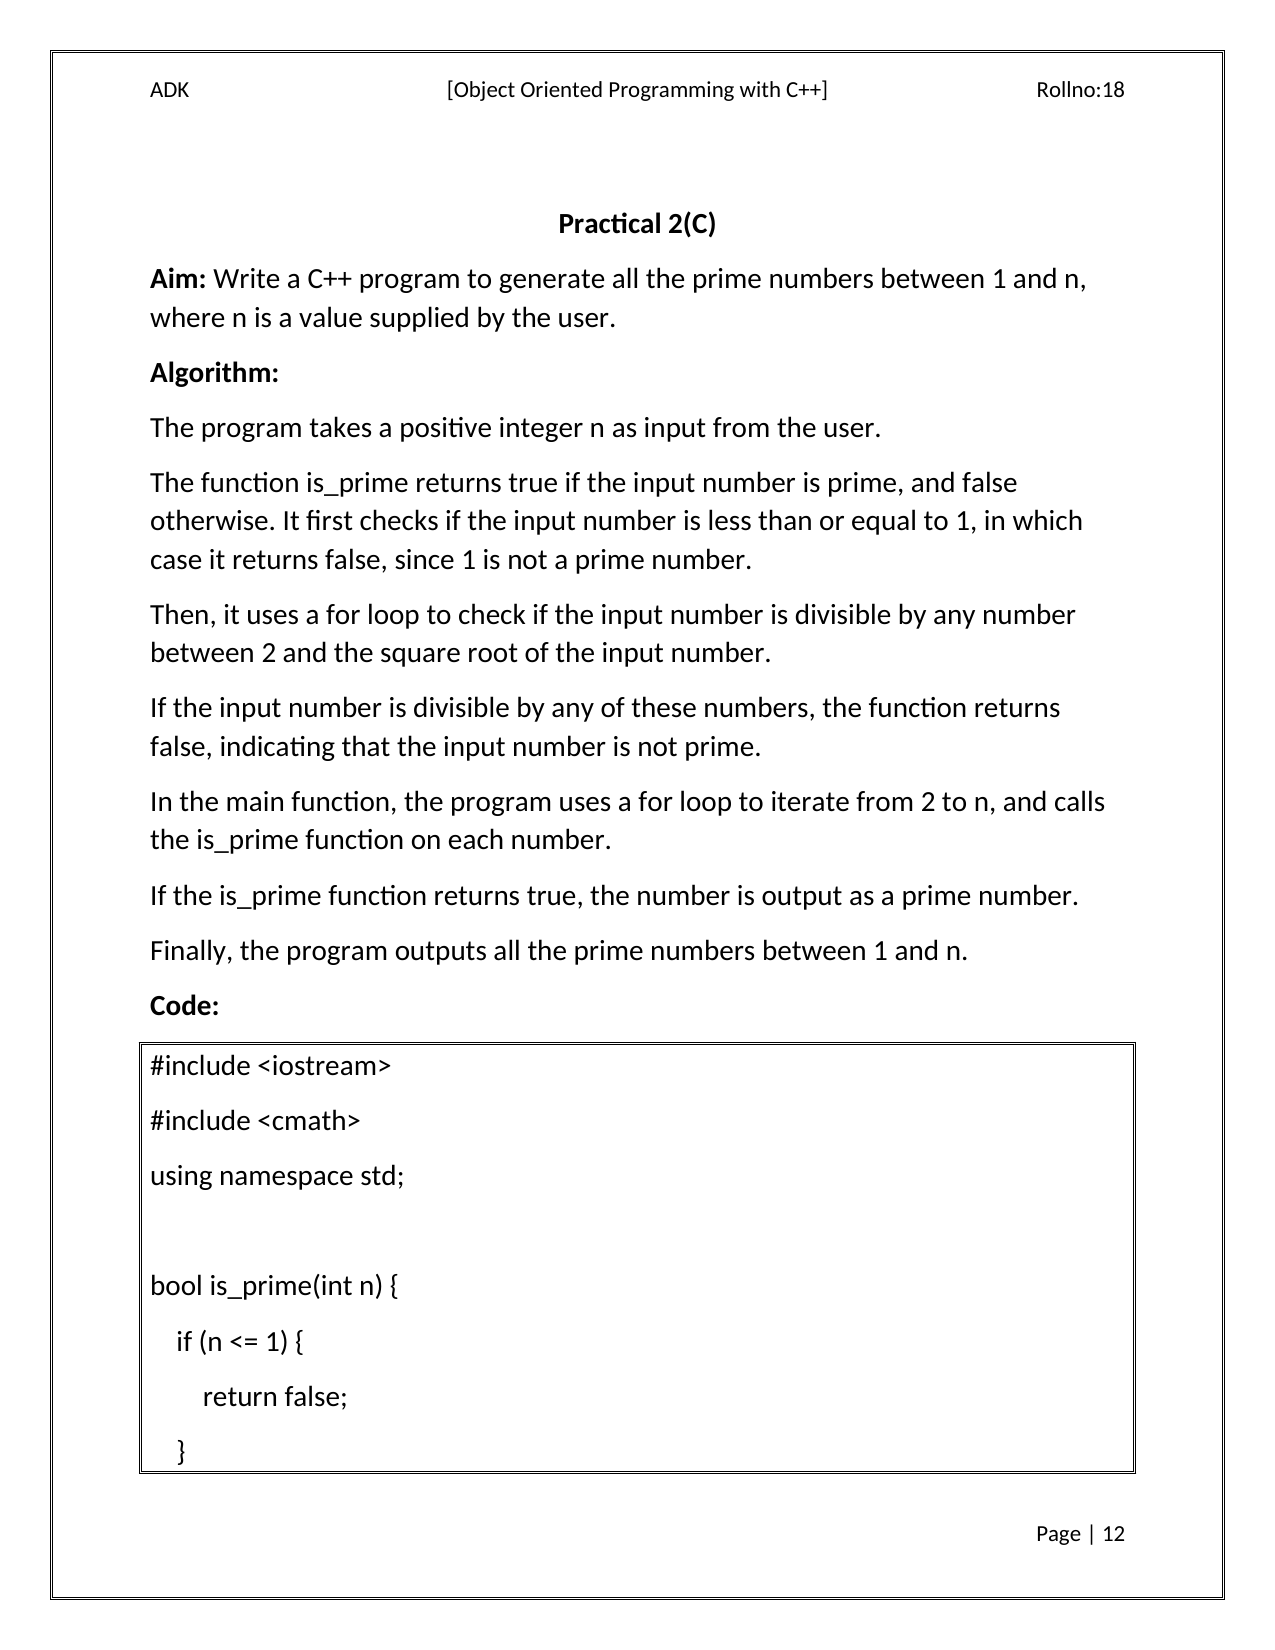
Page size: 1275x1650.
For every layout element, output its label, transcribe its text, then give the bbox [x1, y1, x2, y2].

text Aim: Write a C++ program to generate all the prime numbers between 1 and n, where n is a value supplied by the user. [150, 260, 1125, 334]
text In the main function, the program uses a for loop to iterate from 2 to n, and calls the is_prime function on each number. [150, 783, 1125, 857]
text using namespace std; [142, 1152, 1133, 1193]
text The function is_prime returns true if the input number is prime, and false otherwise. It first checks if the input number is less than or equal to 1, in which case it returns false, since 1 is not a prime number. [150, 464, 1125, 576]
text Code: [150, 987, 1125, 1022]
text Then, it uses a for loop to check if the input number is divisible by any number between 2 and the square root of the input number. [150, 596, 1125, 670]
text } [142, 1428, 1133, 1471]
text If the input number is divisible by any of these numbers, the function returns false, indicating that the input number is not prime. [150, 689, 1125, 763]
text Practical 2(C) [150, 205, 1125, 241]
text return false; [142, 1372, 1133, 1413]
text If the is_prime function returns true, the number is output as a prime number. [150, 877, 1125, 912]
text if (n <= 1) { [142, 1317, 1133, 1358]
text #include <iostream> [142, 1045, 1133, 1083]
text bool is_prime(int n) { [142, 1262, 1133, 1303]
text #include <cmath> [142, 1097, 1133, 1138]
text Finally, the program outputs all the prime numbers between 1 and n. [150, 932, 1125, 967]
text The program takes a positive integer n as input from the user. [150, 409, 1125, 444]
text Algorithm: [150, 354, 1125, 389]
